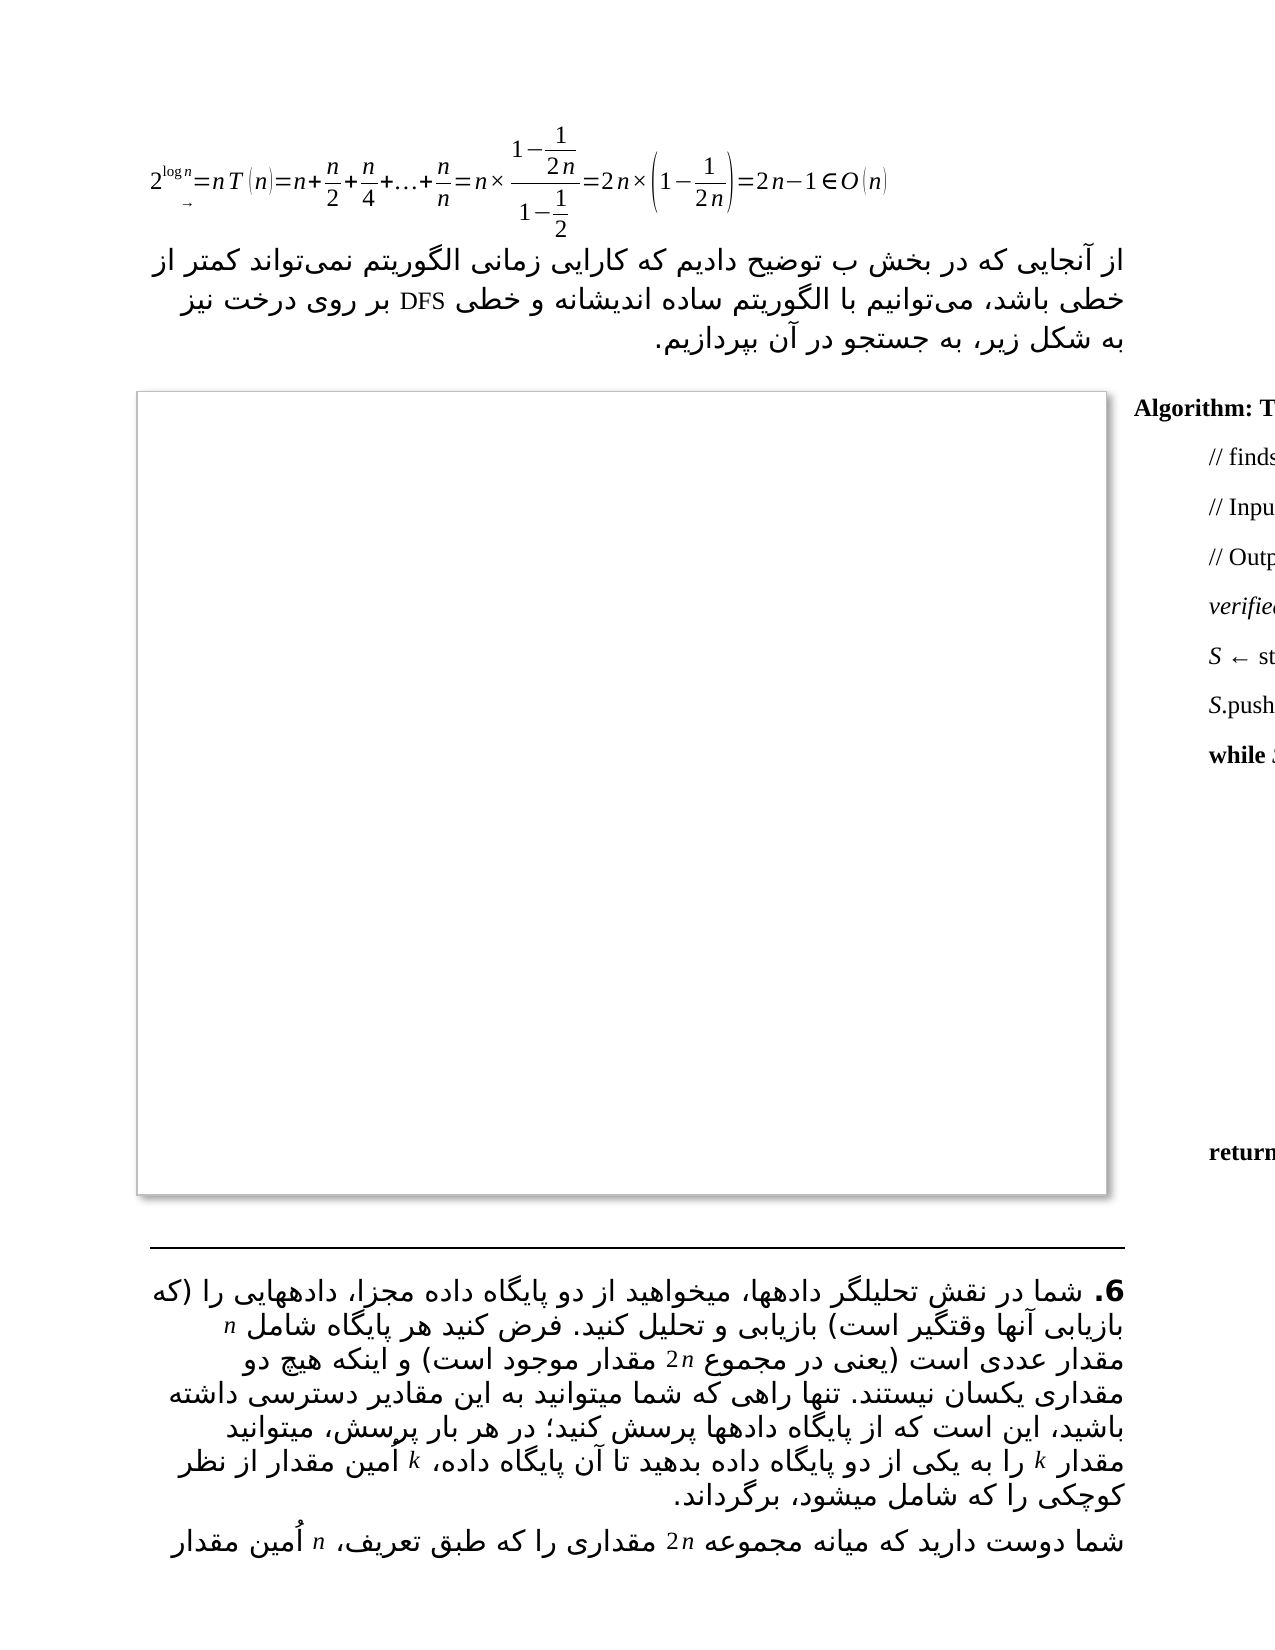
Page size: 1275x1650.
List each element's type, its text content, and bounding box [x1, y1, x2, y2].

text از آنجایی که در بخش ب توضیح دادیم که کارایی زمانی الگوریتم نمی‌تواند کمتر از خطی باشد، می‌توانیم با الگوریتم ساده اندیشانه و خطی DFS بر روی درخت نیز به شکل زیر، به جستجو در آن بپردازیم. [150, 243, 1125, 355]
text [150, 1524, 1125, 1558]
text 6. شما در نقش تحلیلگر دادهها، میخواهید از دو پایگاه داده مجزا، دادههایی را (که بازیابی آنها وقتگیر است) بازیابی و تحلیل کنید. فرض کنید هر پایگاه شامل مقدار عددی است (یعنی در مجموع مقدار موجود است) و اینکه هیچ دو مقداری یکسان نیستند. تنها راهی که شما میتوانید به این مقادیر دسترسی داشته باشید، این است که از پایگاه دادهها پرسش کنید؛ در هر بار پرسش، میتوانید مقدار را به یکی از دو پایگاه داده بدهید تا آن پایگاه داده، اُمین مقدار از نظر کوچکی را که شامل میشود، برگرداند. [150, 1274, 1125, 1512]
